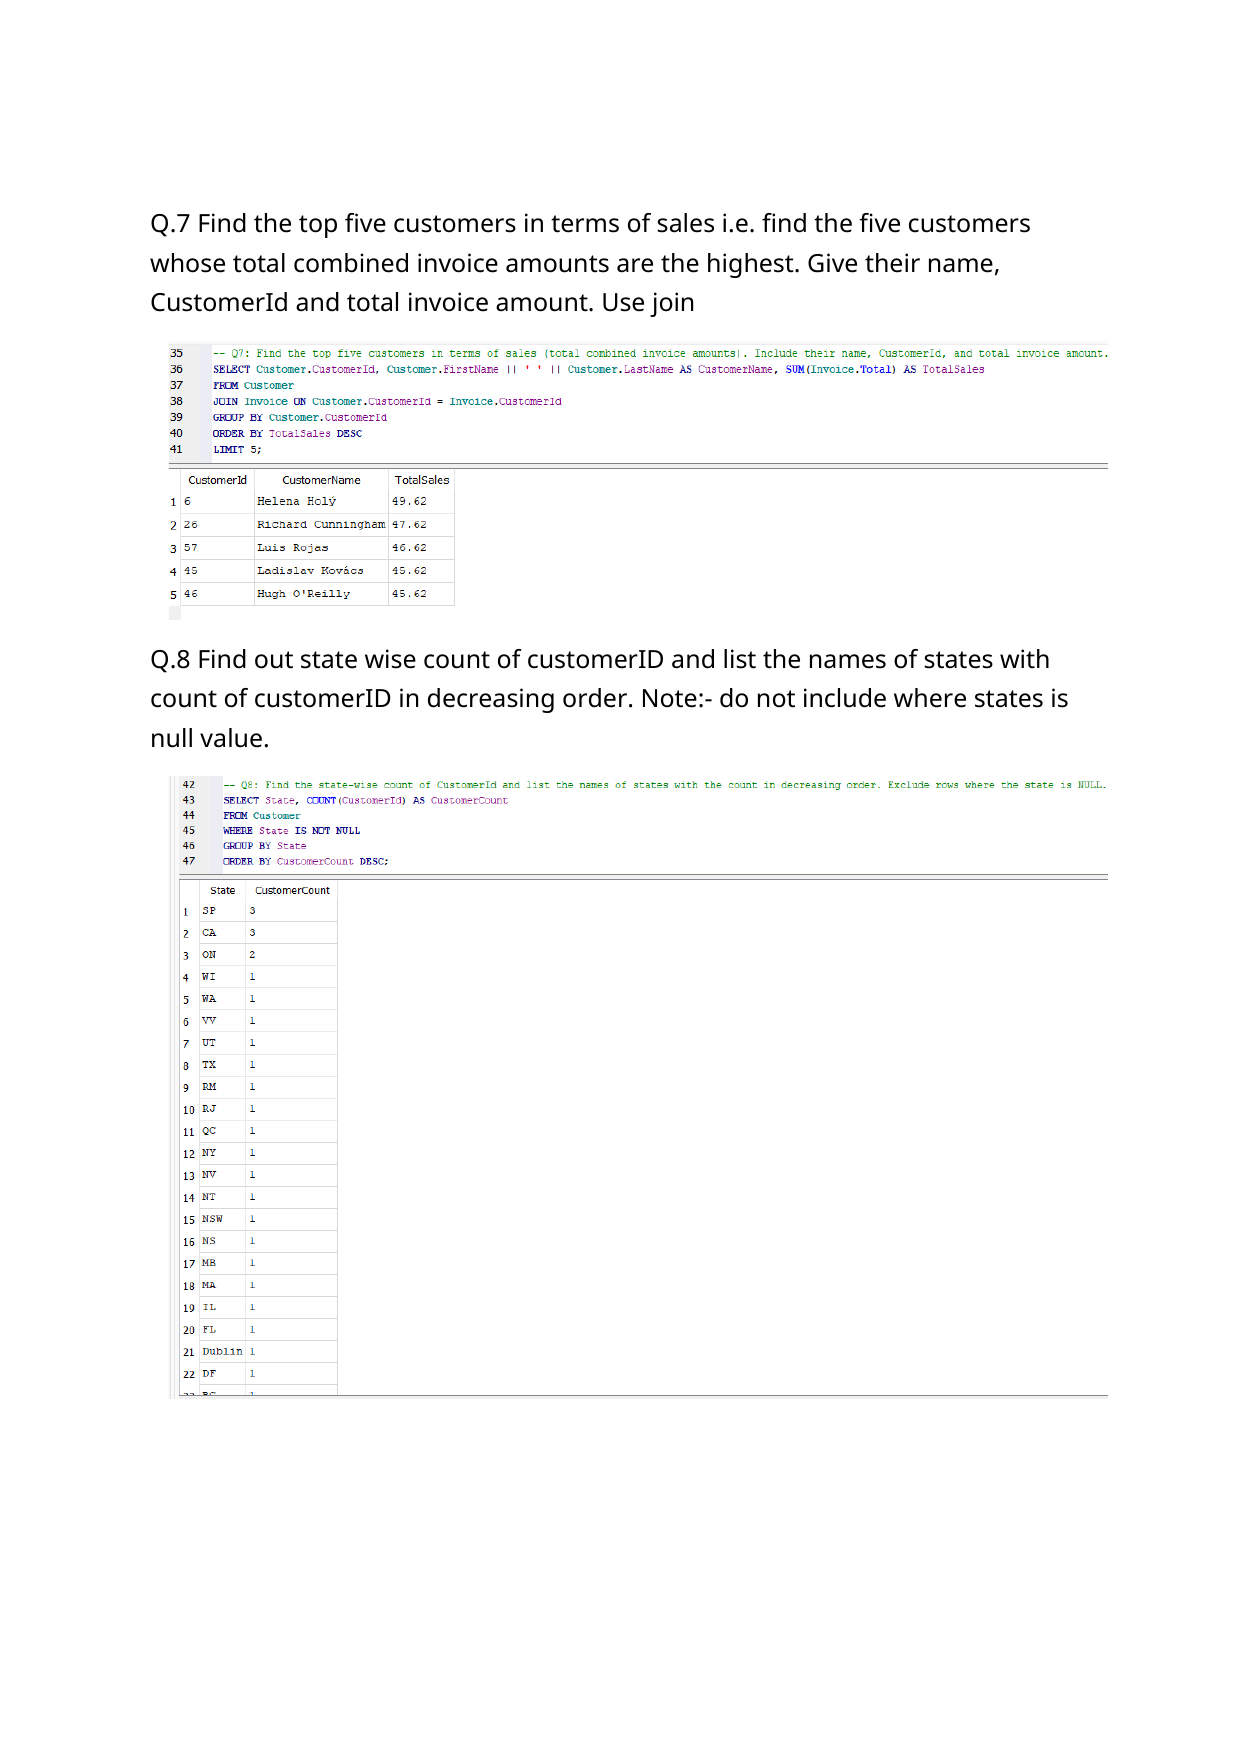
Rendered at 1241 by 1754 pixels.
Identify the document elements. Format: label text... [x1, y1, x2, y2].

text Q.7 Find the top five customers in terms of sales i.e. find the five customers whose total combined invoice amounts are the highest. Give their name, CustomerId and total invoice amount. Use join [150, 206, 1090, 319]
text Q.8 Find out state wise count of customerID and list the names of states with count of customerID in decreasing order. Note:- do not include where states is null value. [150, 641, 1090, 754]
